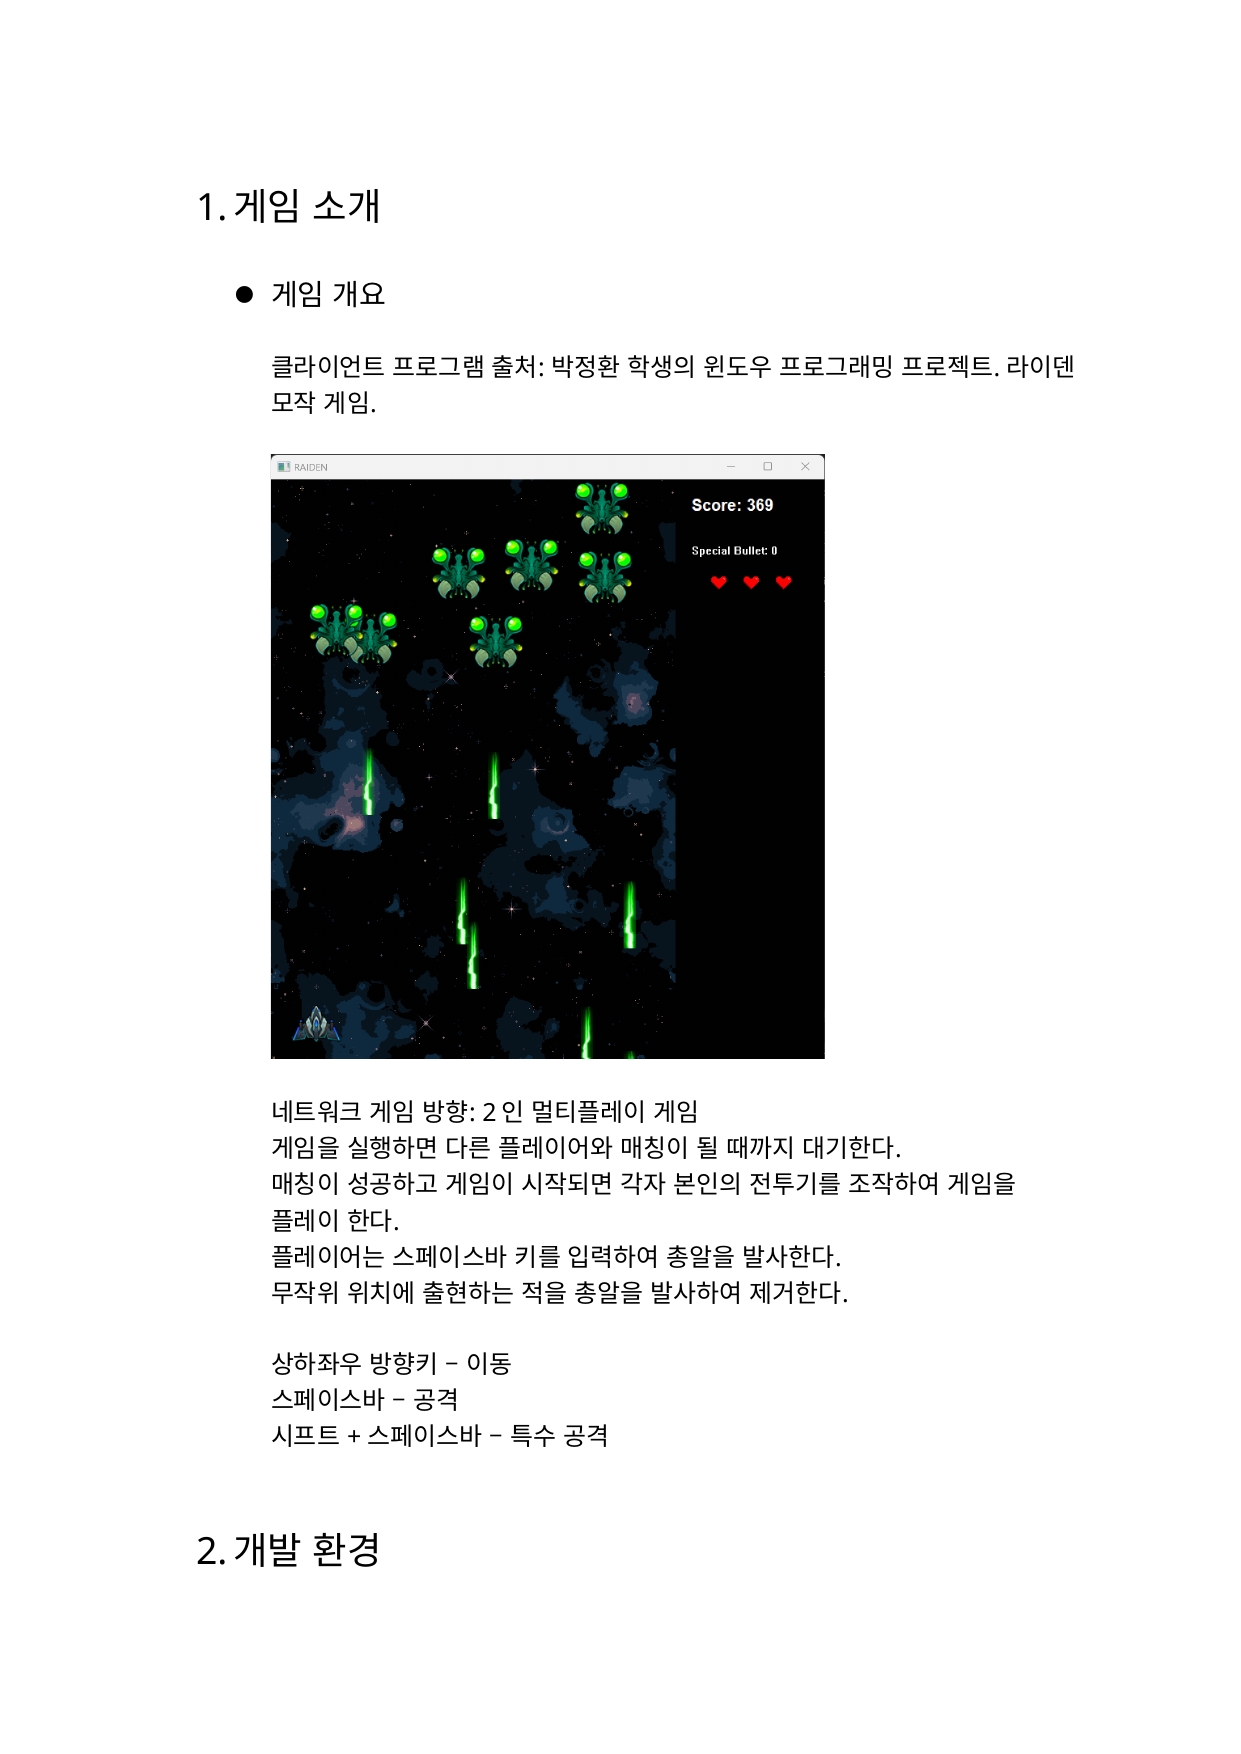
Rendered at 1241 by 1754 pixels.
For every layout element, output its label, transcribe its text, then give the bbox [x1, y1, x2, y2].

list 네트워크 게임 방향: 2인 멀티플레이 게임 [271, 1092, 1090, 1129]
list 스페이스바 – 공격 [271, 1380, 1090, 1417]
picture [270, 454, 825, 1059]
list 게임을 실행하면 다른 플레이어와 매칭이 될 때까지 대기한다. [271, 1129, 1090, 1165]
list 게임 개요 [233, 271, 1090, 314]
list 무작위 위치에 출현하는 적을 총알을 발사하여 제거한다. [271, 1274, 1090, 1310]
list 플레이어는 스페이스바 키를 입력하여 총알을 발사한다. [271, 1237, 1090, 1274]
list 매칭이 성공하고 게임이 시작되면 각자 본인의 전투기를 조작하여 게임을 플레이 한다. [271, 1165, 1090, 1237]
list 개발 환경 [196, 1521, 1090, 1575]
list 클라이언트 프로그램 출처: 박정환 학생의 윈도우 프로그래밍 프로젝트. 라이덴 모작 게임. [271, 348, 1090, 420]
list 게임 소개 [196, 177, 1090, 232]
list 시프트 + 스페이스바 – 특수 공격 [271, 1417, 1090, 1453]
list 상하좌우 방향키 – 이동 [271, 1344, 1090, 1380]
